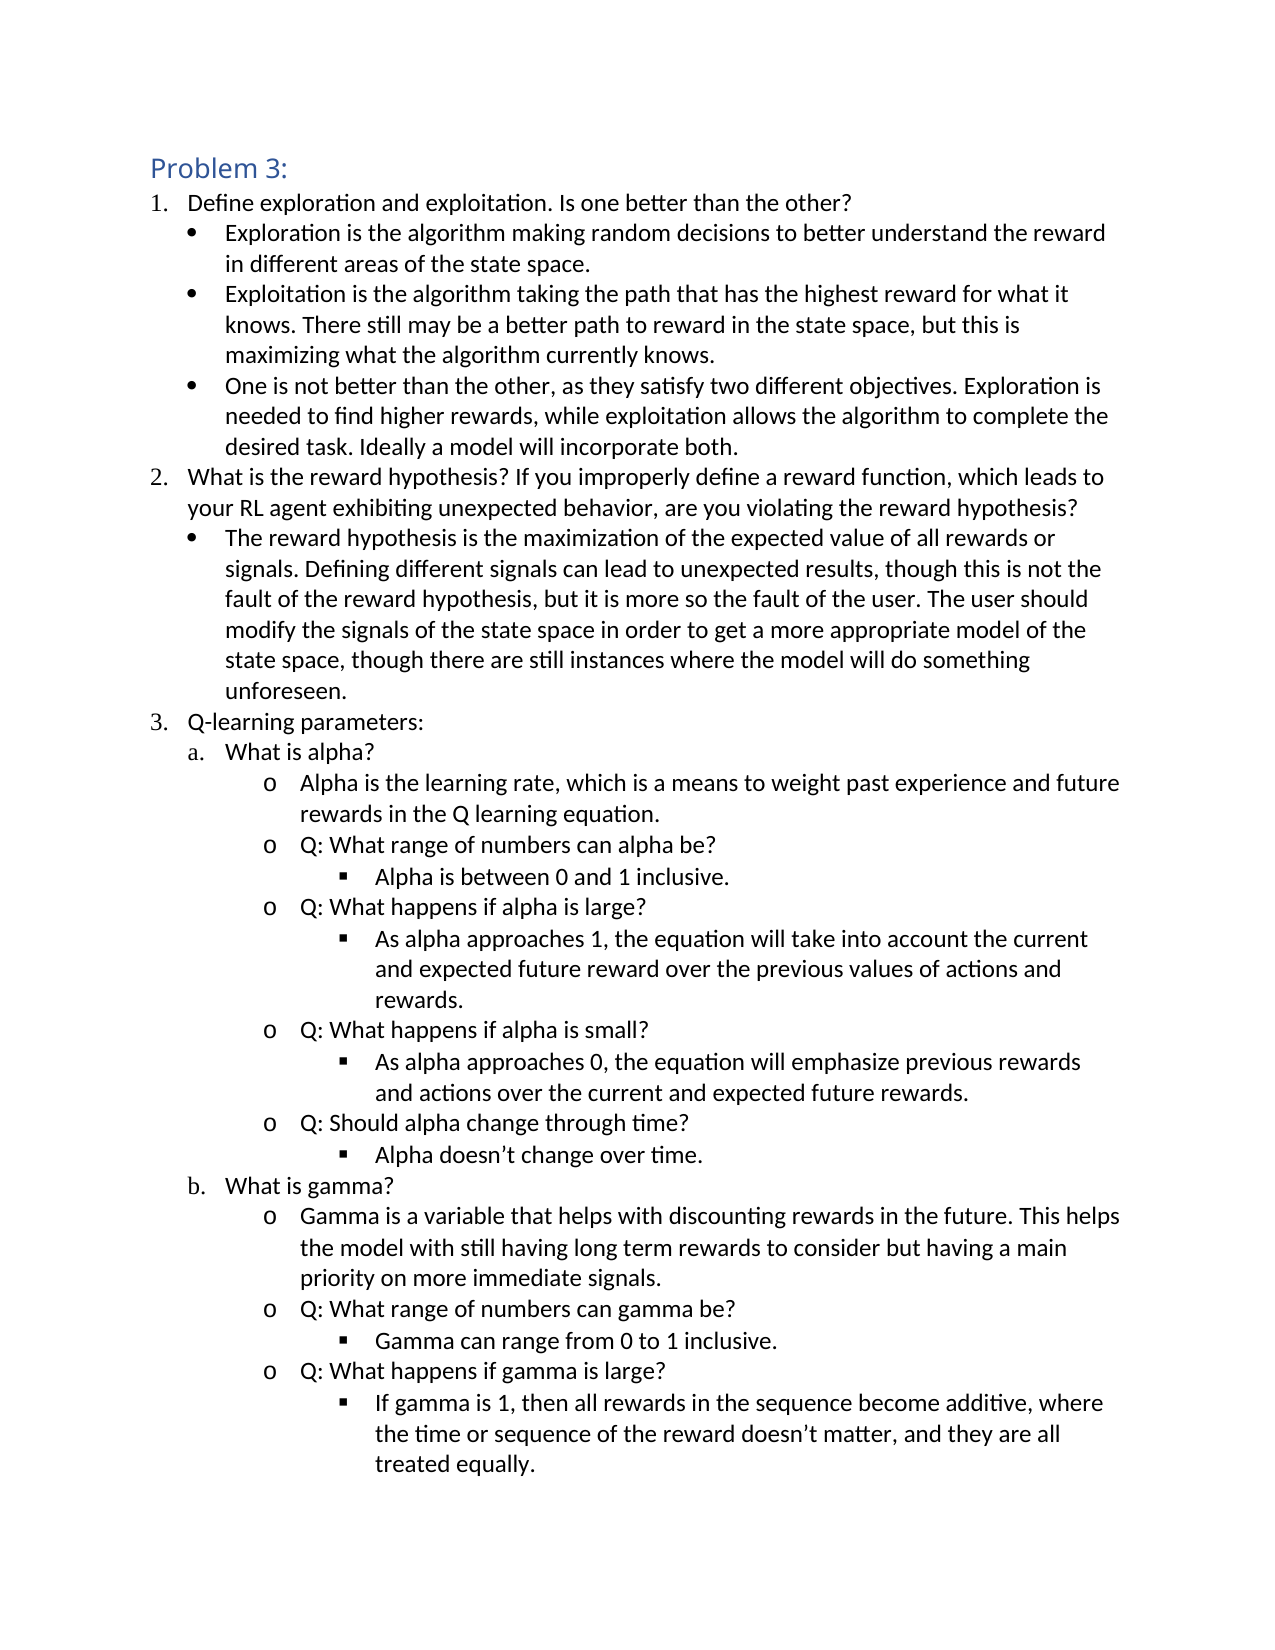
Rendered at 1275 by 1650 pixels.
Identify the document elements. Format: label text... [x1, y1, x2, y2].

list What is the reward hypothesis? If you improperly define a reward function, which leads to your RL agent exhibiting unexpected behavior, are you violating the reward hypothesis? [150, 462, 1125, 523]
list Alpha doesn’t change over time. [337, 1139, 1125, 1170]
list As alpha approaches 1, the equation will take into account the current and expected future reward over the previous values of actions and rewards. [337, 923, 1125, 1015]
list Q: What range of numbers can alpha be? [262, 829, 1125, 861]
list The reward hypothesis is the maximization of the expected value of all rewards or signals. Defining different signals can lead to unexpected results, though this is not the fault of the reward hypothesis, but it is more so the fault of the user. The user should modify the signals of the state space in order to get a more appropriate model of the state space, though there are still instances where the model will do something unforeseen. [187, 523, 1125, 706]
list Q: What happens if alpha is small? [262, 1015, 1125, 1046]
list Q-learning parameters: [150, 706, 1125, 736]
list Define exploration and exploitation. Is one better than the other? [150, 187, 1125, 217]
list One is not better than the other, as they satisfy two different objectives. Exploration is needed to find higher rewards, while exploitation allows the algorithm to complete the desired task. Ideally a model will incorporate both. [187, 370, 1125, 462]
list Exploitation is the algorithm taking the path that has the highest reward for what it knows. There still may be a better path to reward in the state space, but this is maximizing what the algorithm currently knows. [187, 278, 1125, 370]
list If gamma is 1, then all rewards in the sequence become additive, where the time or sequence of the reward doesn’t matter, and they are all treated equally. [337, 1387, 1125, 1479]
list Alpha is the learning rate, which is a means to weight past experience and future rewards in the Q learning equation. [262, 767, 1125, 829]
subtitle Problem 3: [150, 150, 1125, 187]
list Q: What happens if alpha is large? [262, 891, 1125, 923]
list Q: Should alpha change through time? [262, 1107, 1125, 1139]
list Q: What range of numbers can gamma be? [262, 1293, 1125, 1325]
list What is gamma? [187, 1170, 1125, 1200]
list Q: What happens if gamma is large? [262, 1355, 1125, 1387]
list As alpha approaches 0, the equation will emphasize previous rewards and actions over the current and expected future rewards. [337, 1046, 1125, 1107]
list Alpha is between 0 and 1 inclusive. [337, 861, 1125, 891]
list Exploration is the algorithm making random decisions to better understand the reward in different areas of the state space. [187, 217, 1125, 278]
list What is alpha? [187, 736, 1125, 767]
list Gamma is a variable that helps with discounting rewards in the future. This helps the model with still having long term rewards to consider but having a main priority on more immediate signals. [262, 1200, 1125, 1293]
list Gamma can range from 0 to 1 inclusive. [337, 1325, 1125, 1355]
